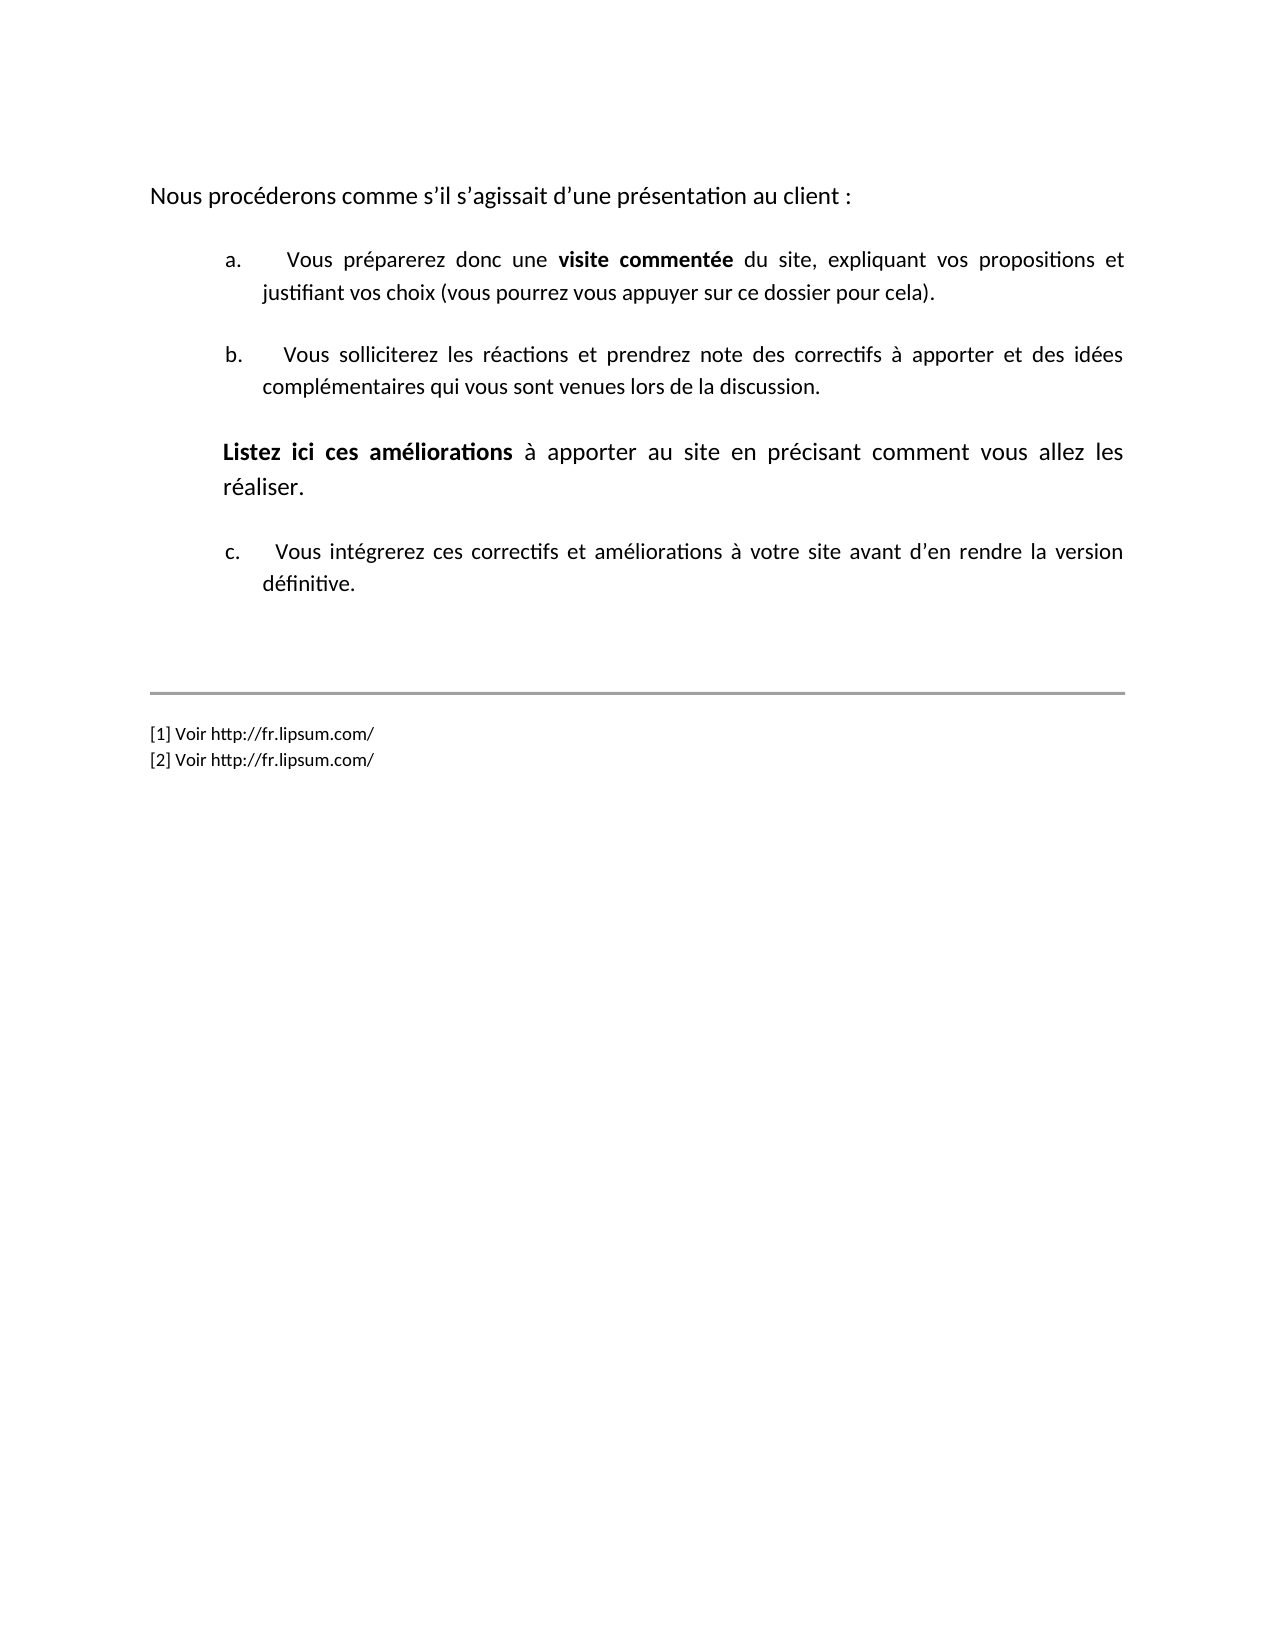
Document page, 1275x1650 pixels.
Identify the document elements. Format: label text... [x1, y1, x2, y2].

text c. Vous intégrerez ces correctifs et améliorations à votre site avant d’en rendre la version définitive. [225, 537, 1125, 597]
text [1] Voir http://fr.lipsum.com/ [150, 722, 1125, 745]
text b. Vous solliciterez les réactions et prendrez note des correctifs à apporter et des idées complémentaires qui vous sont venues lors de la discussion. [225, 340, 1125, 400]
text a. Vous préparerez donc une visite commentée du site, expliquant vos propositions et justifiant vos choix (vous pourrez vous appuyer sur ce dossier pour cela). [225, 245, 1125, 306]
text Nous procéderons comme s’il s’agissait d’une présentation au client : [150, 180, 1125, 211]
text Listez ici ces améliorations à apporter au site en précisant comment vous allez les réaliser. [223, 437, 1125, 502]
text [2] Voir http://fr.lipsum.com/ [150, 748, 1125, 771]
